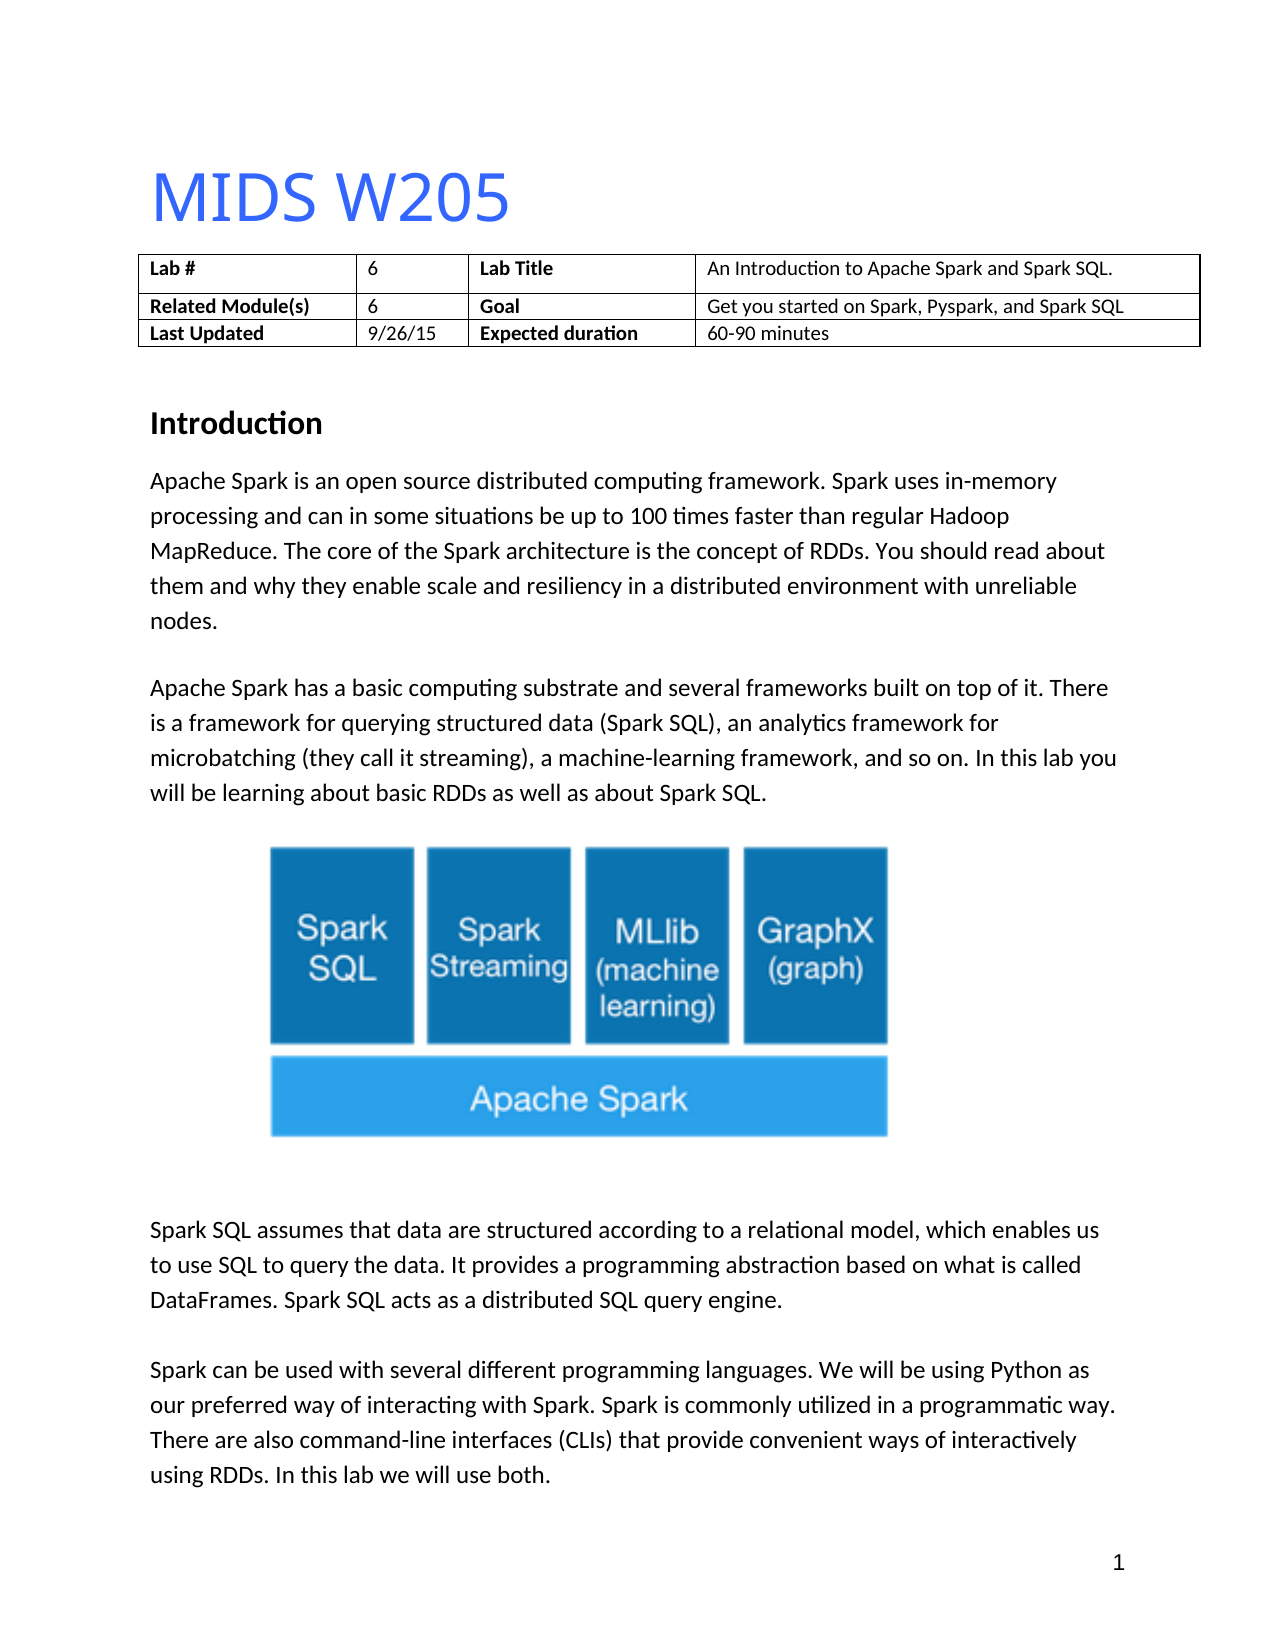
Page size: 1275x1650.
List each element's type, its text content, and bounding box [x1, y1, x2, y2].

table_header An Introduction to Apache Spark and Spark SQL. [696, 255, 1199, 293]
title MIDS W205 [150, 150, 1125, 241]
text Apache Spark is an open source distributed computing framework. Spark uses in-memory processing and can in some situations be up to 100 times faster than regular Hadoop MapReduce. The core of the Spark architecture is the concept of RDDs. You should read about them and why they enable scale and resiliency in a distributed environment with unreliable nodes. [150, 465, 1125, 636]
table_cell Related Module(s) [139, 294, 356, 319]
text Apache Spark has a basic computing substrate and several frameworks built on top of it. There is a framework for querying structured data (Spark SQL), an analytics framework for microbatching (they call it streaming), a machine-learning framework, and so on. In this lab you will be learning about basic RDDs as well as about Spark SQL. [150, 672, 1125, 808]
table_header 6 [357, 255, 468, 293]
subtitle Introduction [150, 402, 1125, 443]
table_header Lab Title [469, 255, 695, 293]
table_header Lab # [139, 255, 356, 293]
table_cell 6 [357, 294, 468, 319]
table_cell Last Updated [139, 320, 356, 346]
table_cell 9/26/15 [357, 320, 468, 346]
text Spark can be used with several different programming languages. We will be using Python as our preferred way of interacting with Spark. Spark is commonly utilized in a programmatic way. There are also command-line interfaces (CLIs) that provide convenient ways of interactively using RDDs. In this lab we will use both. [150, 1354, 1125, 1489]
table_cell Expected duration [469, 320, 695, 346]
table_cell Goal [469, 294, 695, 319]
table_cell Get you started on Spark, Pyspark, and Spark SQL [696, 294, 1199, 319]
table_cell 60-90 minutes [696, 320, 1199, 346]
text Spark SQL assumes that data are structured according to a relational model, which enables us to use SQL to query the data. It provides a programming abstraction based on what is called DataFrames. Spark SQL acts as a distributed SQL query engine. [150, 1214, 1125, 1314]
picture [225, 812, 978, 1177]
